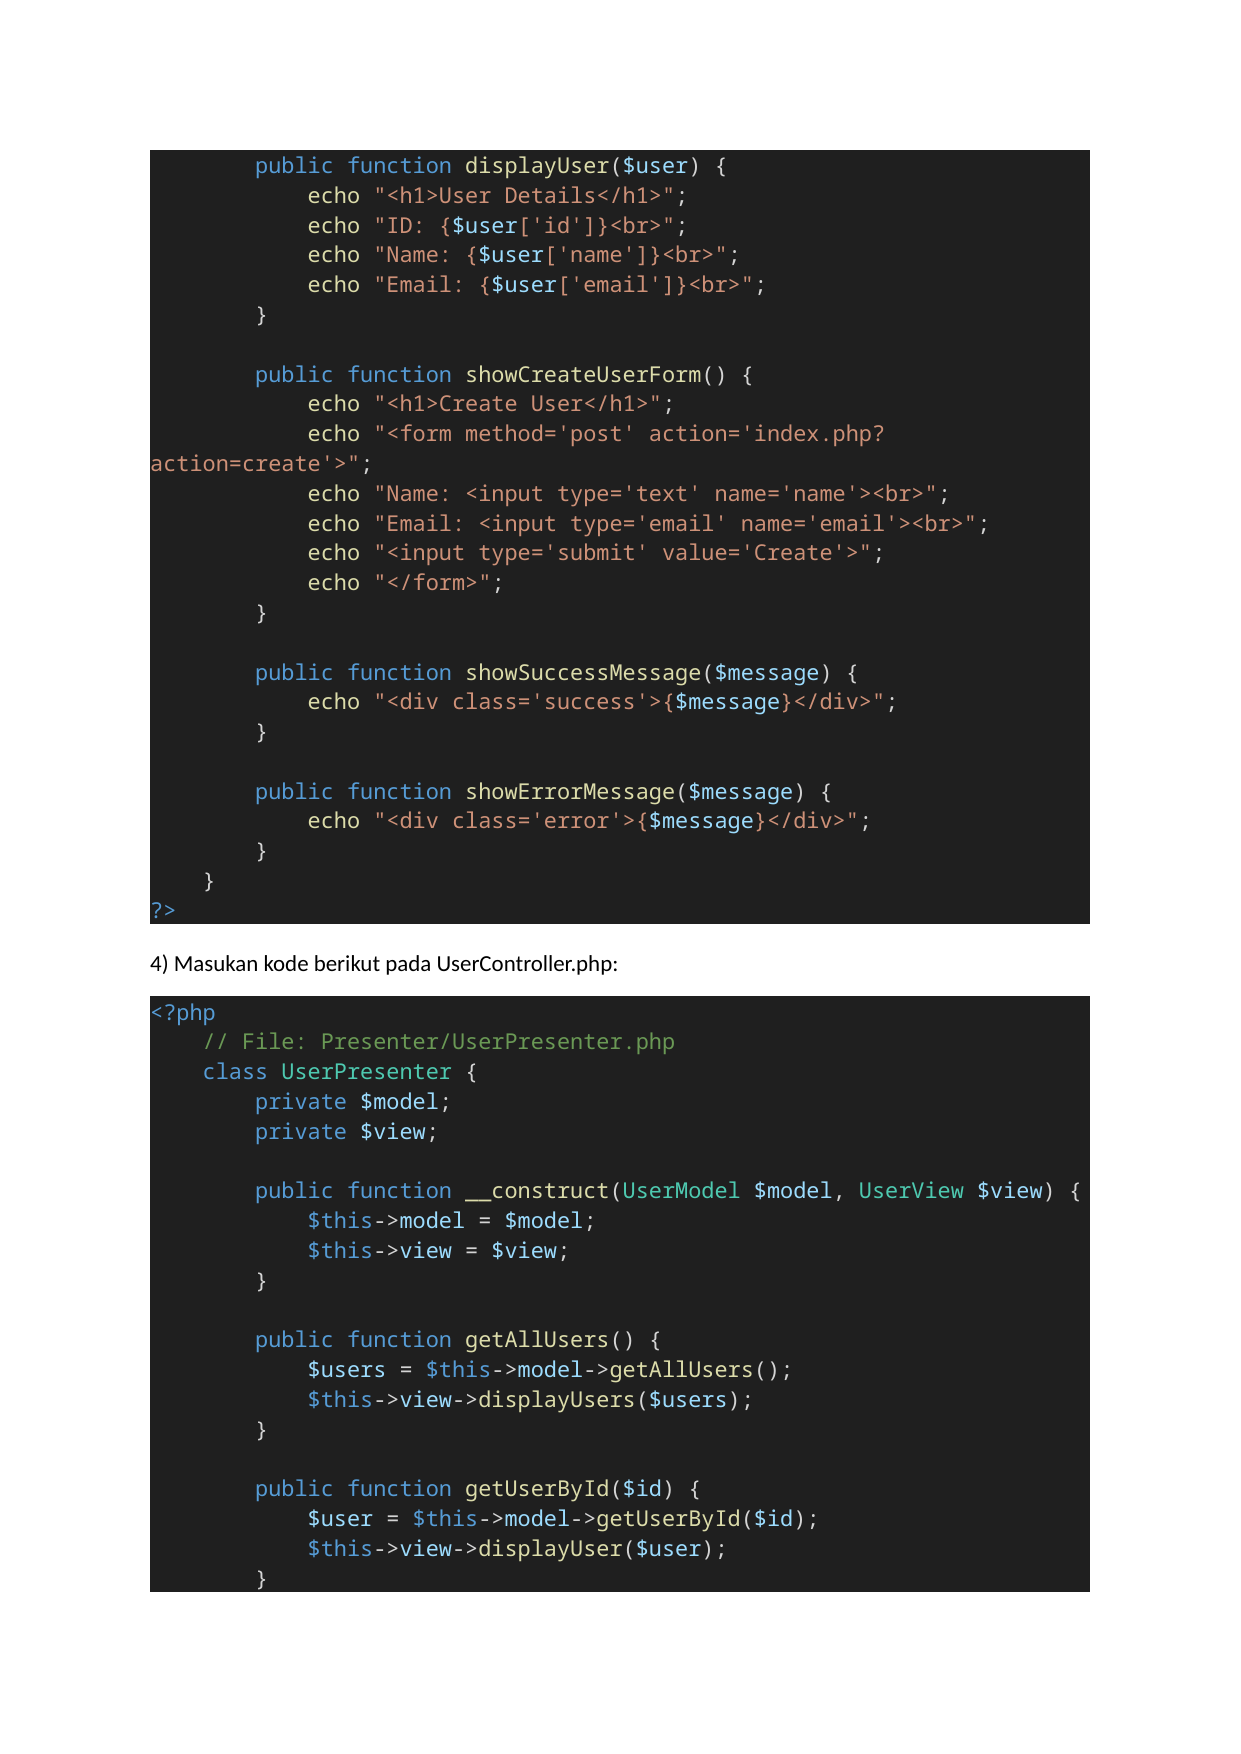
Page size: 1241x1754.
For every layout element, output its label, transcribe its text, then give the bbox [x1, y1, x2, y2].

text public function showErrorMessage($message) { [150, 776, 1090, 805]
text <?php [150, 996, 1090, 1026]
text echo "Email: {$user['email']}<br>"; [150, 269, 1090, 299]
text class UserPresenter { [150, 1056, 1090, 1086]
text echo "<div class='error'>{$message}</div>"; [150, 805, 1090, 835]
text ?> [150, 895, 1090, 924]
text public function displayUser($user) { [150, 150, 1090, 180]
text } [150, 865, 1090, 895]
text } [150, 716, 1090, 746]
text $this->view = $view; [150, 1235, 1090, 1264]
text $this->view->displayUsers($users); [150, 1384, 1090, 1413]
text echo "<h1>Create User</h1>"; [150, 388, 1090, 418]
text } [150, 1562, 1090, 1592]
text } [150, 597, 1090, 627]
text // File: Presenter/UserPresenter.php [150, 1026, 1090, 1056]
text $this->model = $model; [150, 1205, 1090, 1235]
text private $view; [150, 1116, 1090, 1145]
text public function showSuccessMessage($message) { [150, 656, 1090, 686]
text echo "ID: {$user['id']}<br>"; [150, 209, 1090, 239]
text echo "<h1>User Details</h1>"; [150, 180, 1090, 209]
text echo "<input type='submit' value='Create'>"; [150, 537, 1090, 567]
text } [150, 1264, 1090, 1294]
text echo "<form method='post' action='index.php?action=create'>"; [150, 418, 1090, 478]
text echo "Name: <input type='text' name='name'><br>"; [150, 478, 1090, 507]
text } [150, 299, 1090, 329]
text echo "</form>"; [150, 567, 1090, 597]
text echo "Email: <input type='email' name='email'><br>"; [150, 507, 1090, 537]
text } [150, 1413, 1090, 1443]
text 4) Masukan kode berikut pada UserController.php: [150, 949, 1090, 978]
text echo "<div class='success'>{$message}</div>"; [150, 686, 1090, 716]
text $user = $this->model->getUserById($id); [150, 1503, 1090, 1533]
text echo "Name: {$user['name']}<br>"; [150, 239, 1090, 269]
text public function showCreateUserForm() { [150, 358, 1090, 388]
text private $model; [150, 1086, 1090, 1116]
text public function getAllUsers() { [150, 1324, 1090, 1354]
text public function getUserById($id) { [150, 1473, 1090, 1503]
text $users = $this->model->getAllUsers(); [150, 1354, 1090, 1384]
text public function __construct(UserModel $model, UserView $view) { [150, 1175, 1090, 1205]
text $this->view->displayUser($user); [150, 1533, 1090, 1562]
text } [150, 835, 1090, 865]
